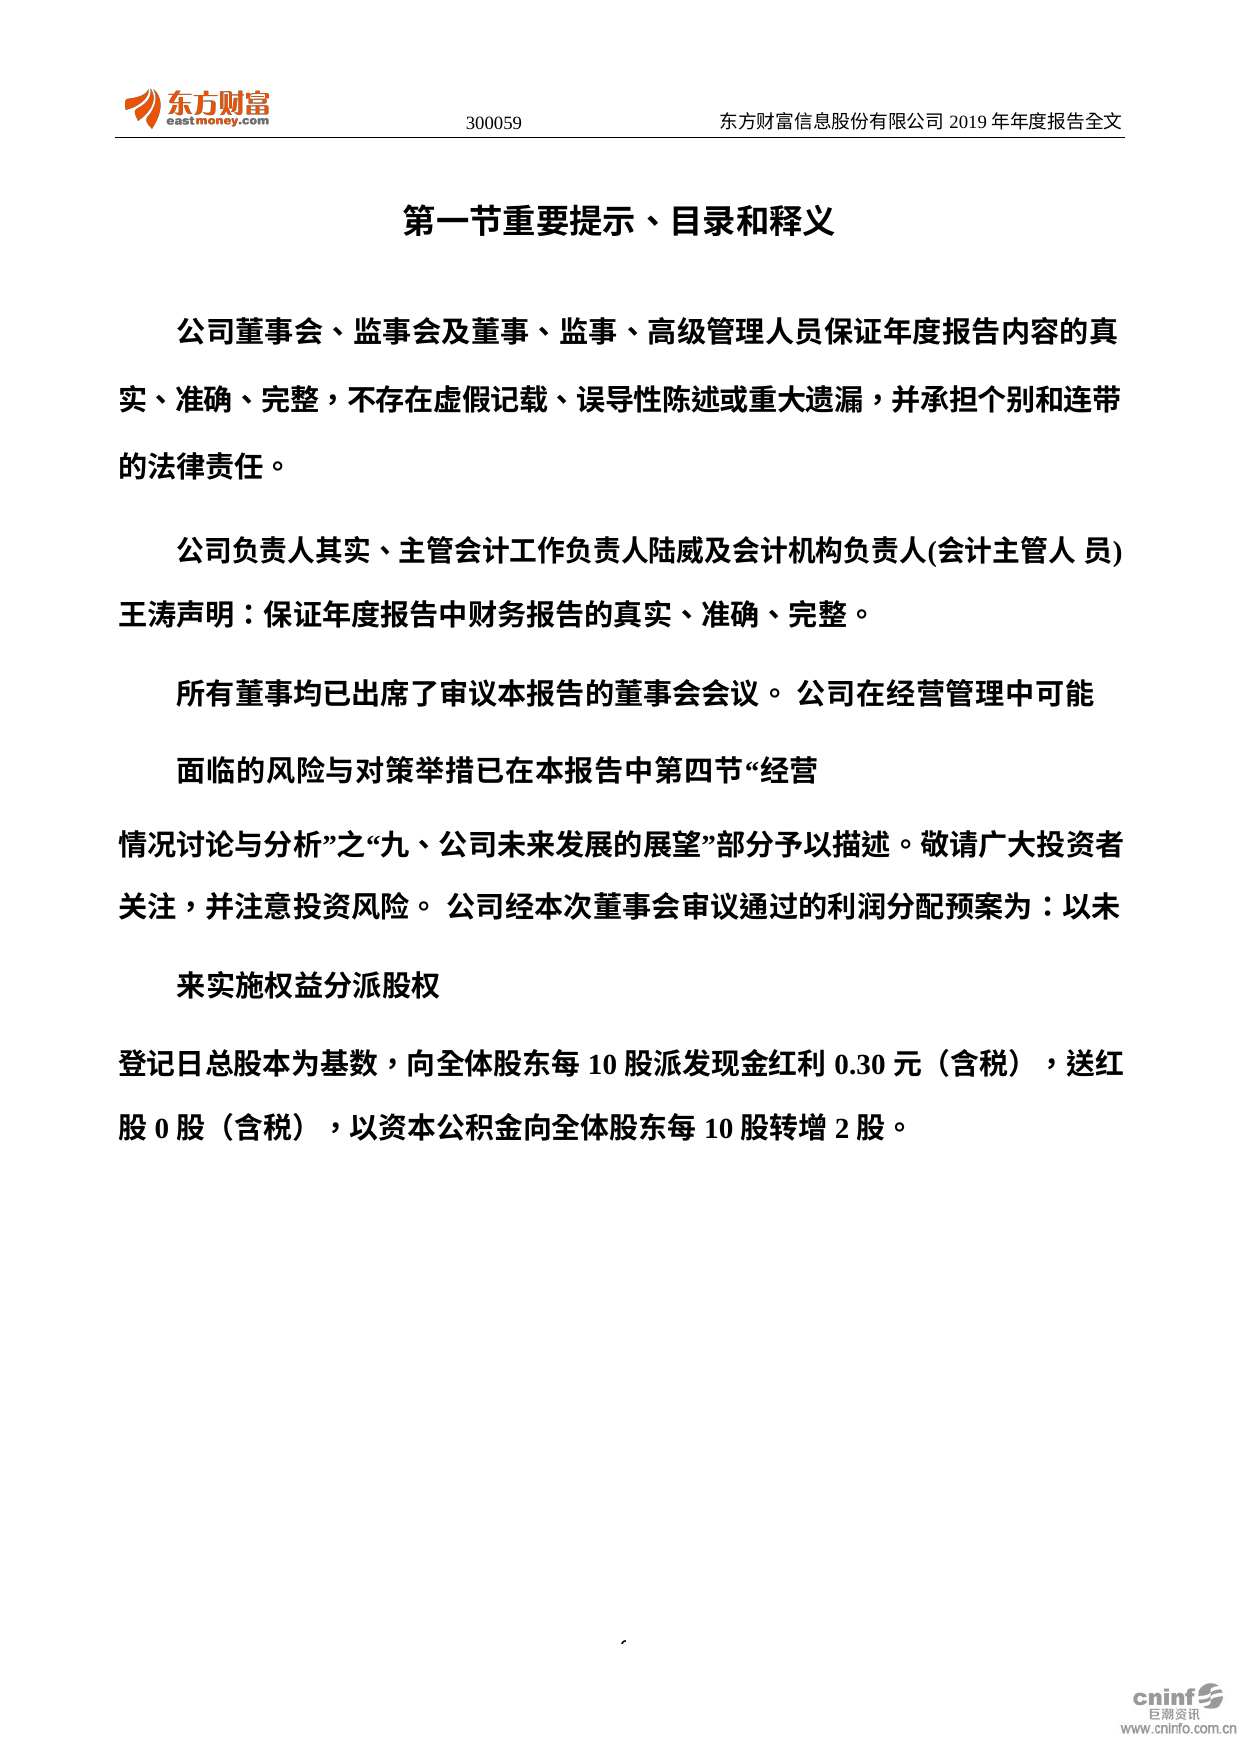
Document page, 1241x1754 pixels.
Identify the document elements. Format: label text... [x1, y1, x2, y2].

text 公司负责人其实、主管会计工作负责人陆威及会计机构负责人(会计主管人 员)王涛声明：保证年度报告中财务报告的真实、准确、完整。 [118, 531, 1122, 634]
text 登记日总股本为基数，向全体股东每 10 股派发现金红利 0.30 元（含税），送红 [118, 1044, 1240, 1082]
text 情况讨论与分析”之“九、公司未来发展的展望”部分予以描述。敬请广大投资者 [118, 828, 1240, 862]
text 所有董事均已出席了审议本报告的董事会会议。 公司在经营管理中可能面临的风险与对策举措已在本报告中第四节“经营 [176, 673, 1124, 790]
subtitle 第一节重要提示、目录和释义 [403, 198, 1124, 244]
picture [125, 88, 269, 129]
text 关注，并注意投资风险。 公司经本次董事会审议通过的利润分配预案为：以未来实施权益分派股权 [118, 887, 1124, 1005]
picture [1115, 1680, 1240, 1737]
text 公司董事会、监事会及董事、监事、高级管理人员保证年度报告内容的真 实、准确、完整，不存在虚假记载、误导性陈述或重大遗漏，并承担个别和连带 的法律责任。 [118, 312, 1122, 486]
text 股 0 股（含税），以资本公积金向全体股东每 10 股转增 2 股。 [118, 1107, 1124, 1147]
